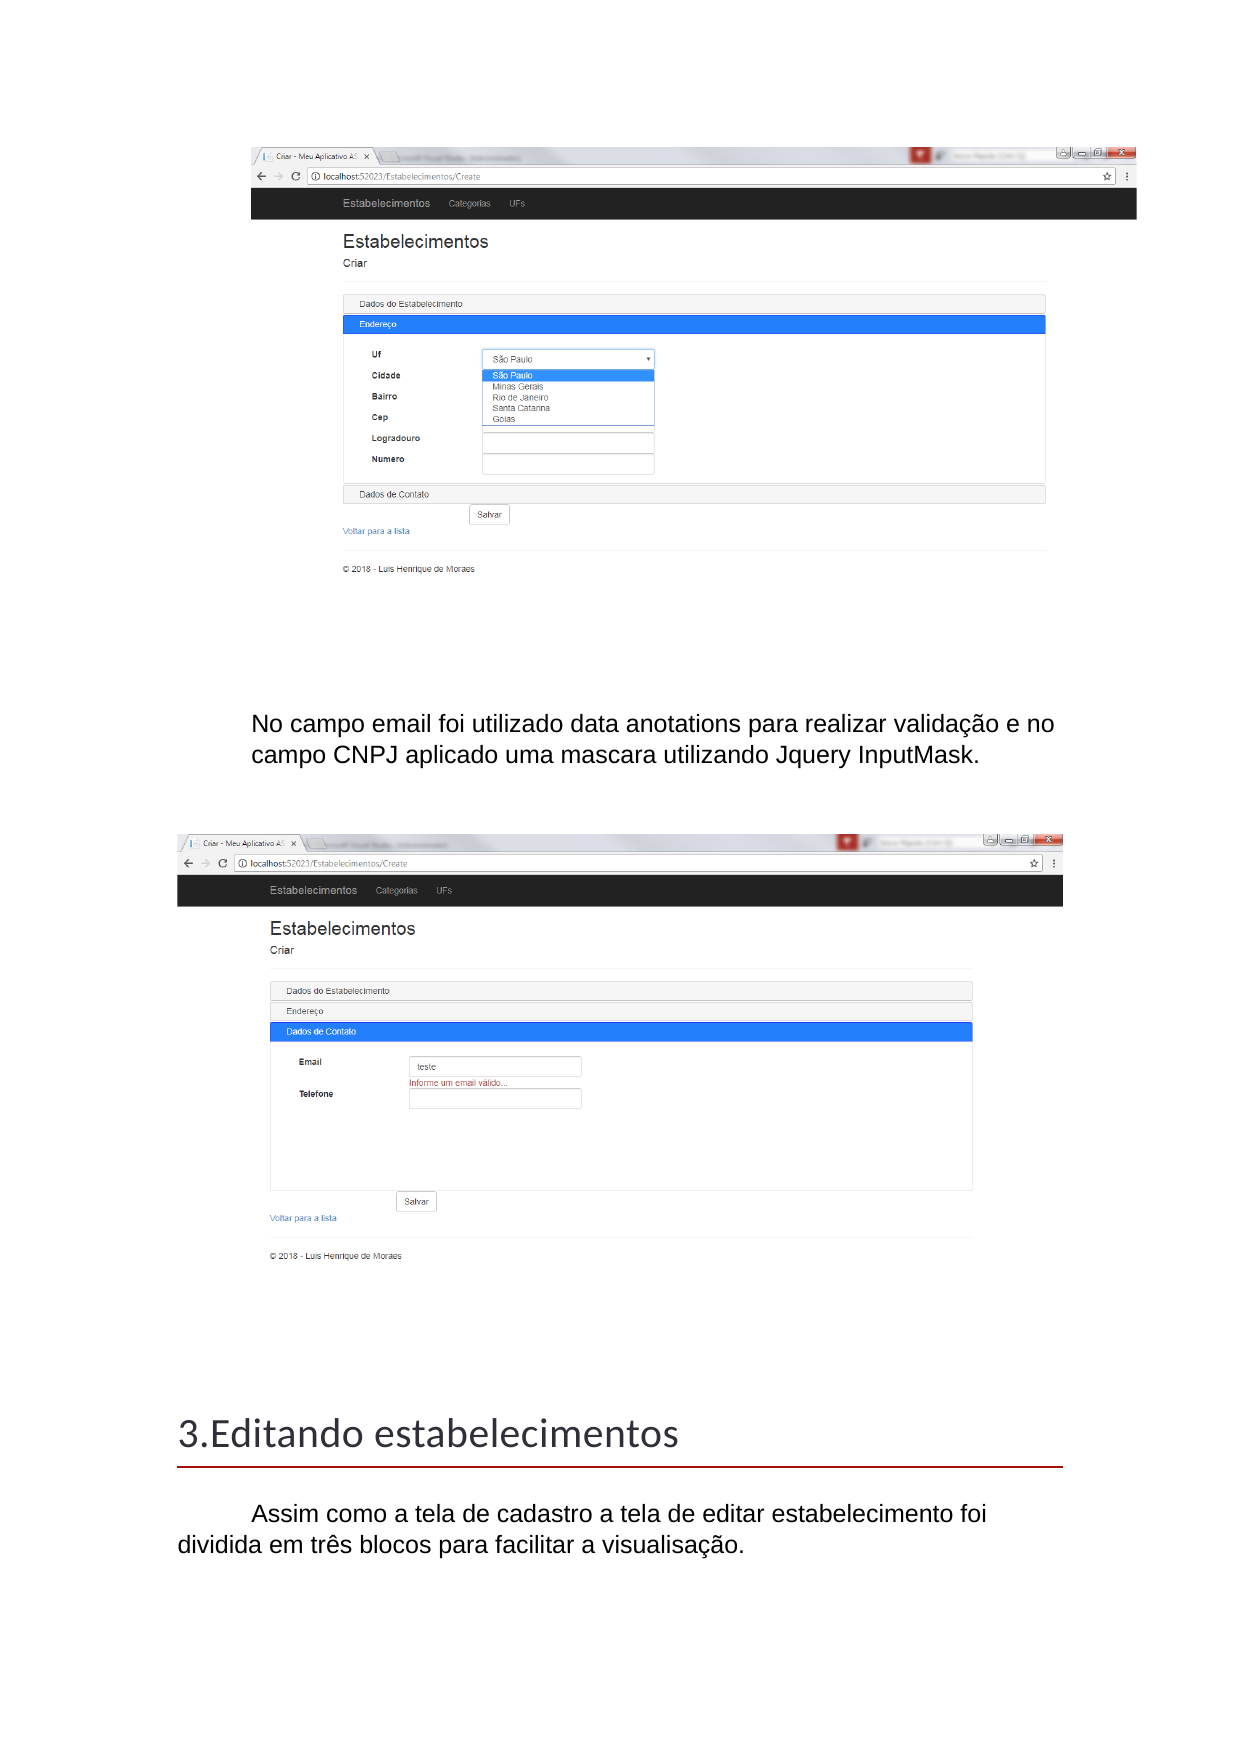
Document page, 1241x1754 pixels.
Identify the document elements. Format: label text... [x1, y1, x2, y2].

title 3.Editando estabelecimentos [177, 1407, 1063, 1466]
text Assim como a tela de cadastro a tela de editar estabelecimento foi dividida em três blocos para facilitar a visualisação. [177, 1499, 1063, 1559]
picture [177, 834, 1063, 1388]
picture [251, 147, 1137, 701]
text Tela para cadstro de estabelecimentos dividida em três partes : “Dados do estabelecimento”, “Endereço” e “Dados de contato” . No campo email foi utilizado data anotations para realizar validação e no campo CNPJ aplicado uma mascara utilizando Jquery InputMask. [251, 701, 1063, 768]
